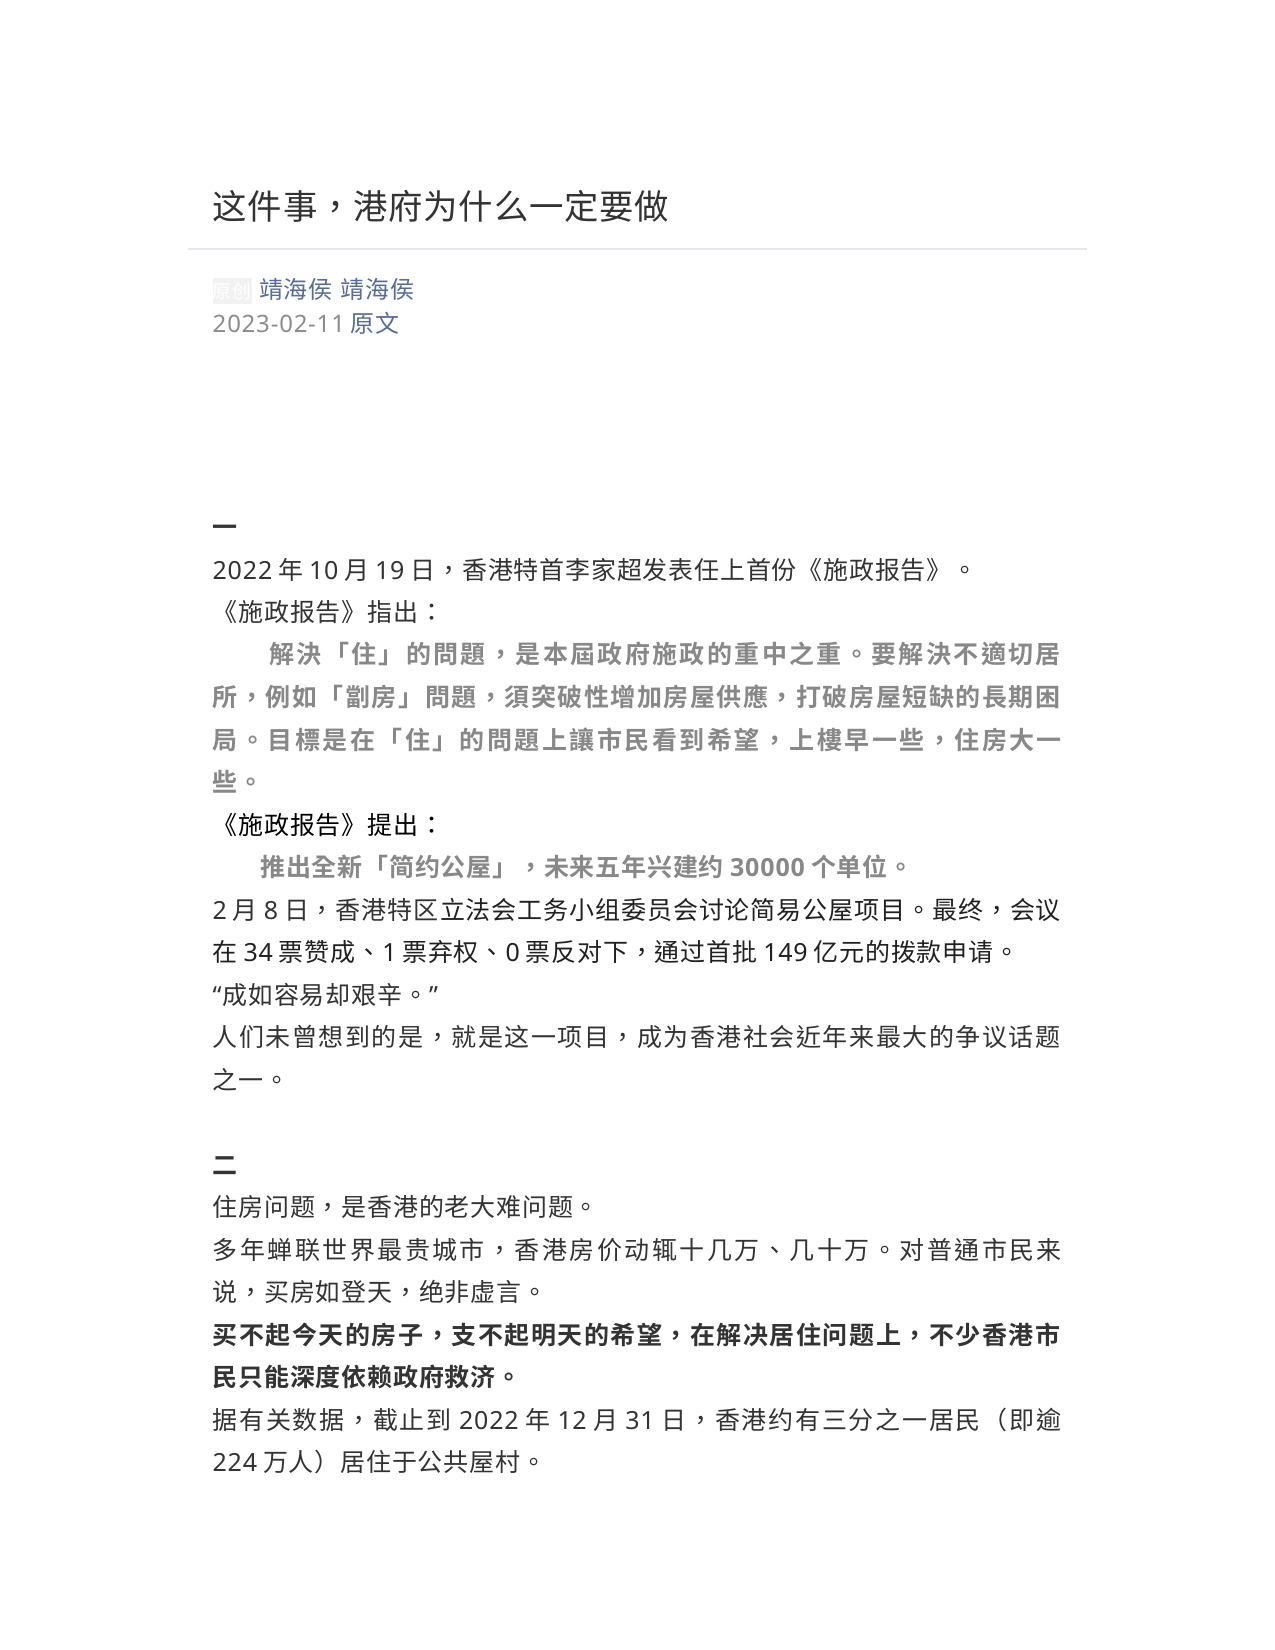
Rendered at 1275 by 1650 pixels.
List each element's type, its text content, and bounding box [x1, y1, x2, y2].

text 推出全新「简约公屋」，未来五年兴建约30000个单位。 [212, 842, 1062, 884]
text 买不起今天的房子，支不起明天的希望，在解决居住问题上，不少香港市民只能深度依赖政府救济。 [212, 1309, 1062, 1394]
text 《施政报告》指出： [212, 587, 1062, 629]
text 2023-02-11原文 发表于 [212, 306, 1062, 340]
text 2月8日，香港特区立法会工务小组委员会讨论简易公屋项目。最终，会议在34票赞成、1票弃权、0票反对下，通过首批149亿元的拨款申请。 [212, 884, 1062, 969]
text 解決「住」的問題，是本屆政府施政的重中之重。要解決不適切居所，例如「劏房」問題，須突破性增加房屋供應，打破房屋短缺的長期困局。目標是在「住」的問題上讓市民看到希望，上樓早一些，住房大一些。 [212, 629, 1062, 799]
text 二 [212, 1139, 1062, 1182]
text 多年蝉联世界最贵城市，香港房价动辄十几万、几十万。对普通市民来说，买房如登天，绝非虚言。 [212, 1224, 1062, 1309]
title 这件事，港府为什么一定要做 [187, 150, 1087, 250]
text 《施政报告》提出： [212, 799, 1062, 842]
text 2022年10月19日，香港特首李家超发表任上首份《施政报告》。 [212, 544, 1062, 587]
list 原创 靖海侯 靖海侯 [212, 272, 1062, 306]
text 人们未曾想到的是，就是这一项目，成为香港社会近年来最大的争议话题之一。 [212, 1012, 1062, 1097]
text 据有关数据，截止到2022年12月31日，香港约有三分之一居民（即逾224万人）居住于公共屋村。 [212, 1394, 1062, 1479]
text “成如容易却艰辛。” [212, 969, 1062, 1012]
text 一 [212, 502, 1062, 544]
text 住房问题，是香港的老大难问题。 [212, 1182, 1062, 1224]
